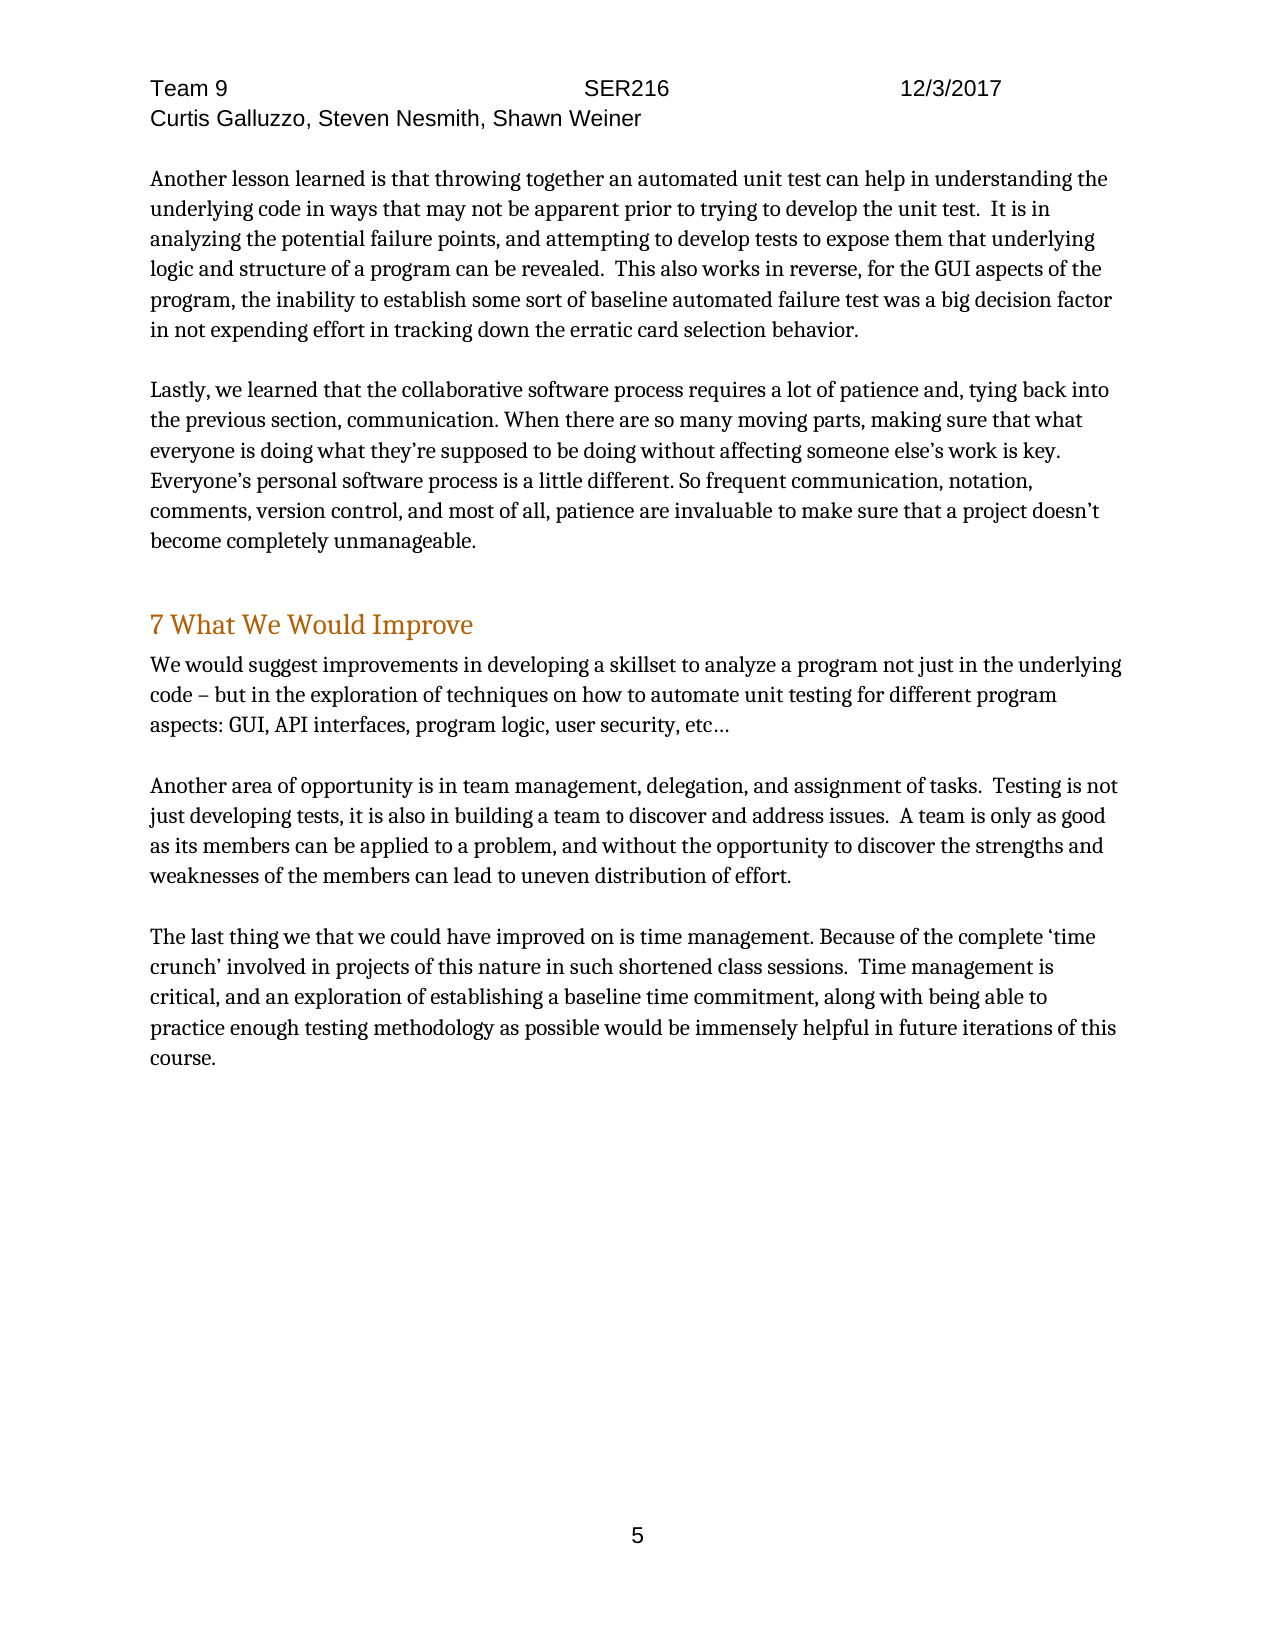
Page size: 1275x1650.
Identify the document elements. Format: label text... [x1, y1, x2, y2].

text Another area of opportunity is in team management, delegation, and assignment of tasks. Testing is not just developing tests, it is also in building a team to discover and address issues. A team is only as good as its members can be applied to a problem, and without the opportunity to discover the strengths and weaknesses of the members can lead to uneven distribution of effort. [150, 773, 1125, 890]
subtitle 7 What We Would Improve [150, 608, 1125, 642]
text The last thing we that we could have improved on is time management. Because of the complete ‘time crunch’ involved in projects of this nature in such shortened class sessions. Time management is critical, and an exploration of establishing a baseline time commitment, along with being able to practice enough testing methodology as possible would be immensely helpful in future iterations of this course. [150, 924, 1125, 1071]
text Lastly, we learned that the collaborative software process requires a lot of patience and, tying back into the previous section, communication. When there are so many moving parts, making sure that what everyone is doing what they’re supposed to be doing without affecting someone else’s work is key. Everyone’s personal software process is a little different. So frequent communication, notation, comments, version control, and most of all, patience are invaluable to make sure that a project doesn’t become completely unmanageable. [150, 377, 1125, 554]
text We would suggest improvements in developing a skillset to analyze a program not just in the underlying code – but in the exploration of techniques on how to automate unit testing for different program aspects: GUI, API interfaces, program logic, user security, etc… [150, 652, 1125, 739]
